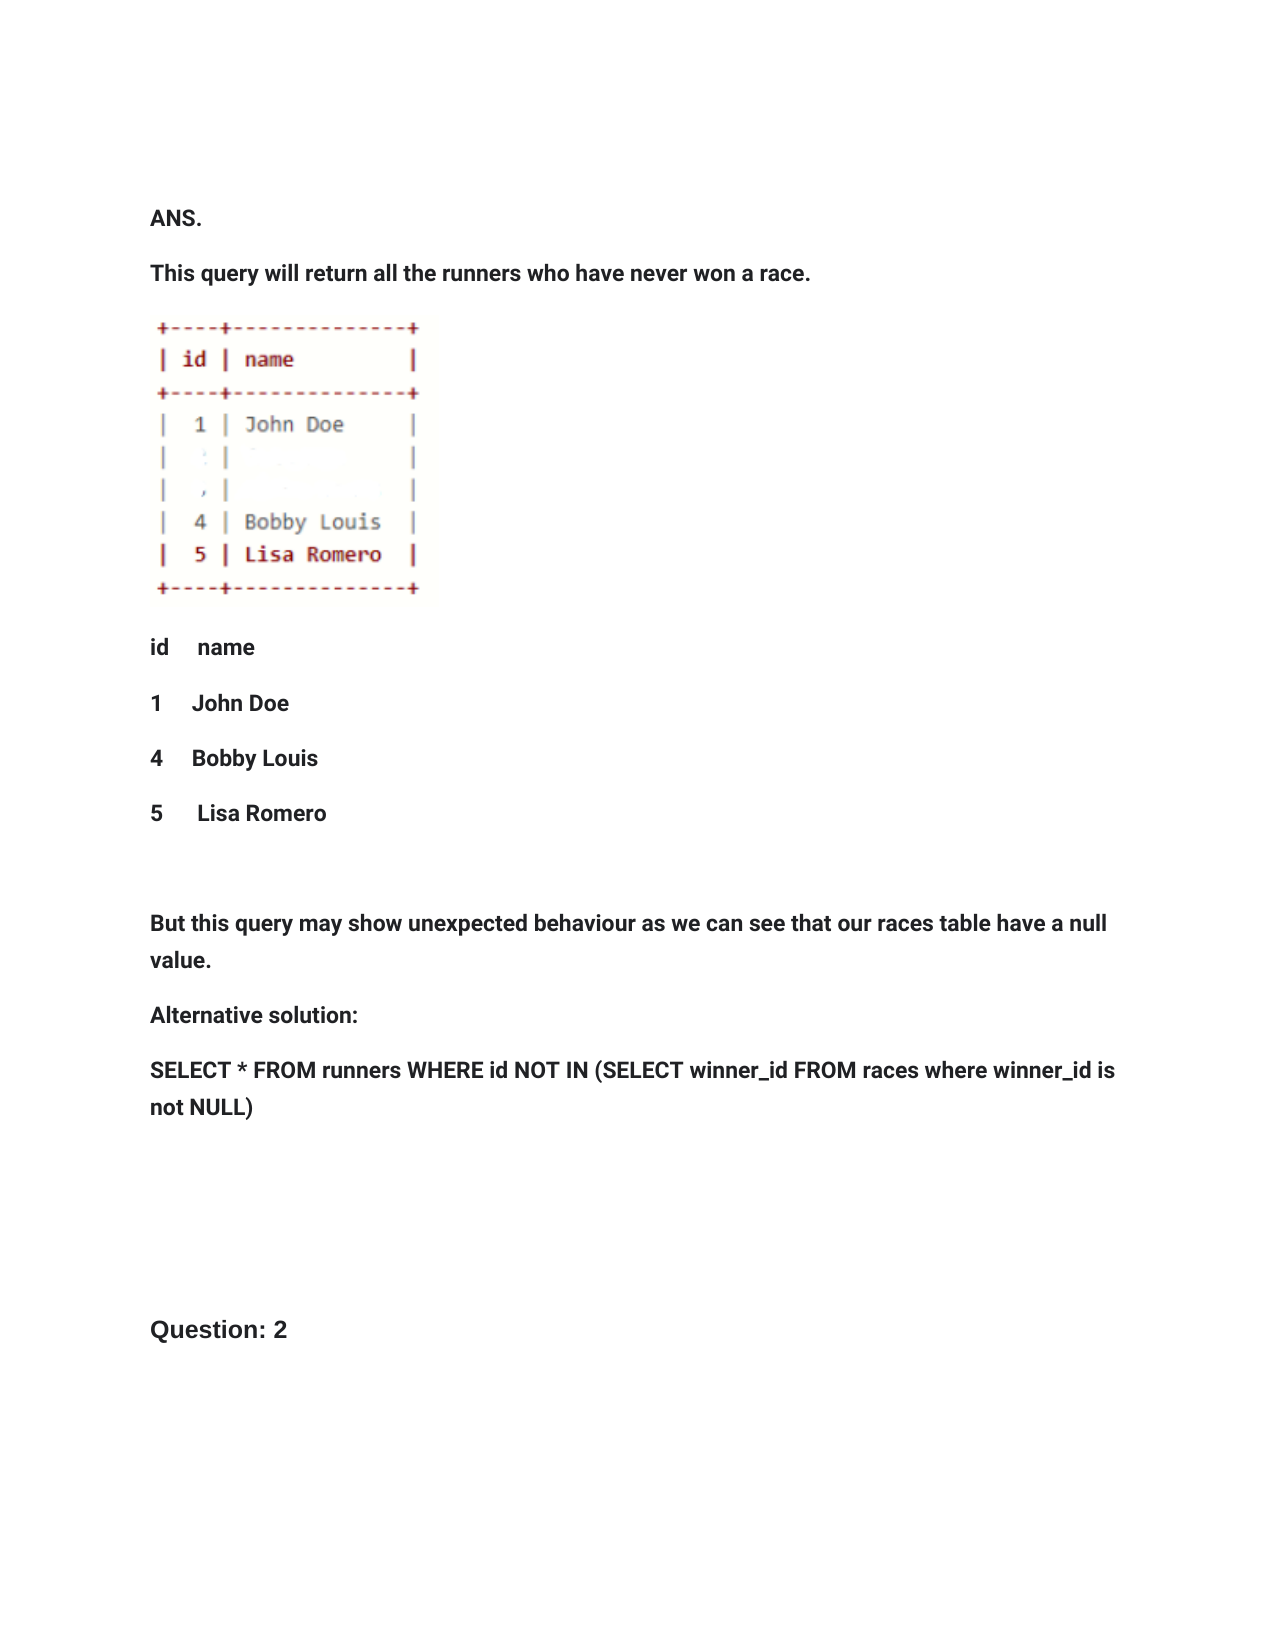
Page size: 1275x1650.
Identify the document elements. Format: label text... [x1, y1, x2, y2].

text id name [150, 634, 1125, 661]
picture [150, 315, 439, 607]
text Question: 2 [150, 1315, 1125, 1343]
text 4 Bobby Louis [150, 745, 1125, 772]
text Alternative solution: [150, 1002, 1125, 1029]
text This query will return all the runners who have never won a race. [150, 260, 1125, 287]
text 1 John Doe [150, 690, 1125, 717]
text But this query may show unexpected behaviour as we can see that our races table have a null value. [150, 911, 1125, 974]
text SELECT * FROM runners WHERE id NOT IN (SELECT winner_id FROM races where winner_id is not NULL) [150, 1057, 1125, 1121]
text 5 Lisa Romero [150, 800, 1125, 827]
text ANS. [150, 205, 1125, 232]
